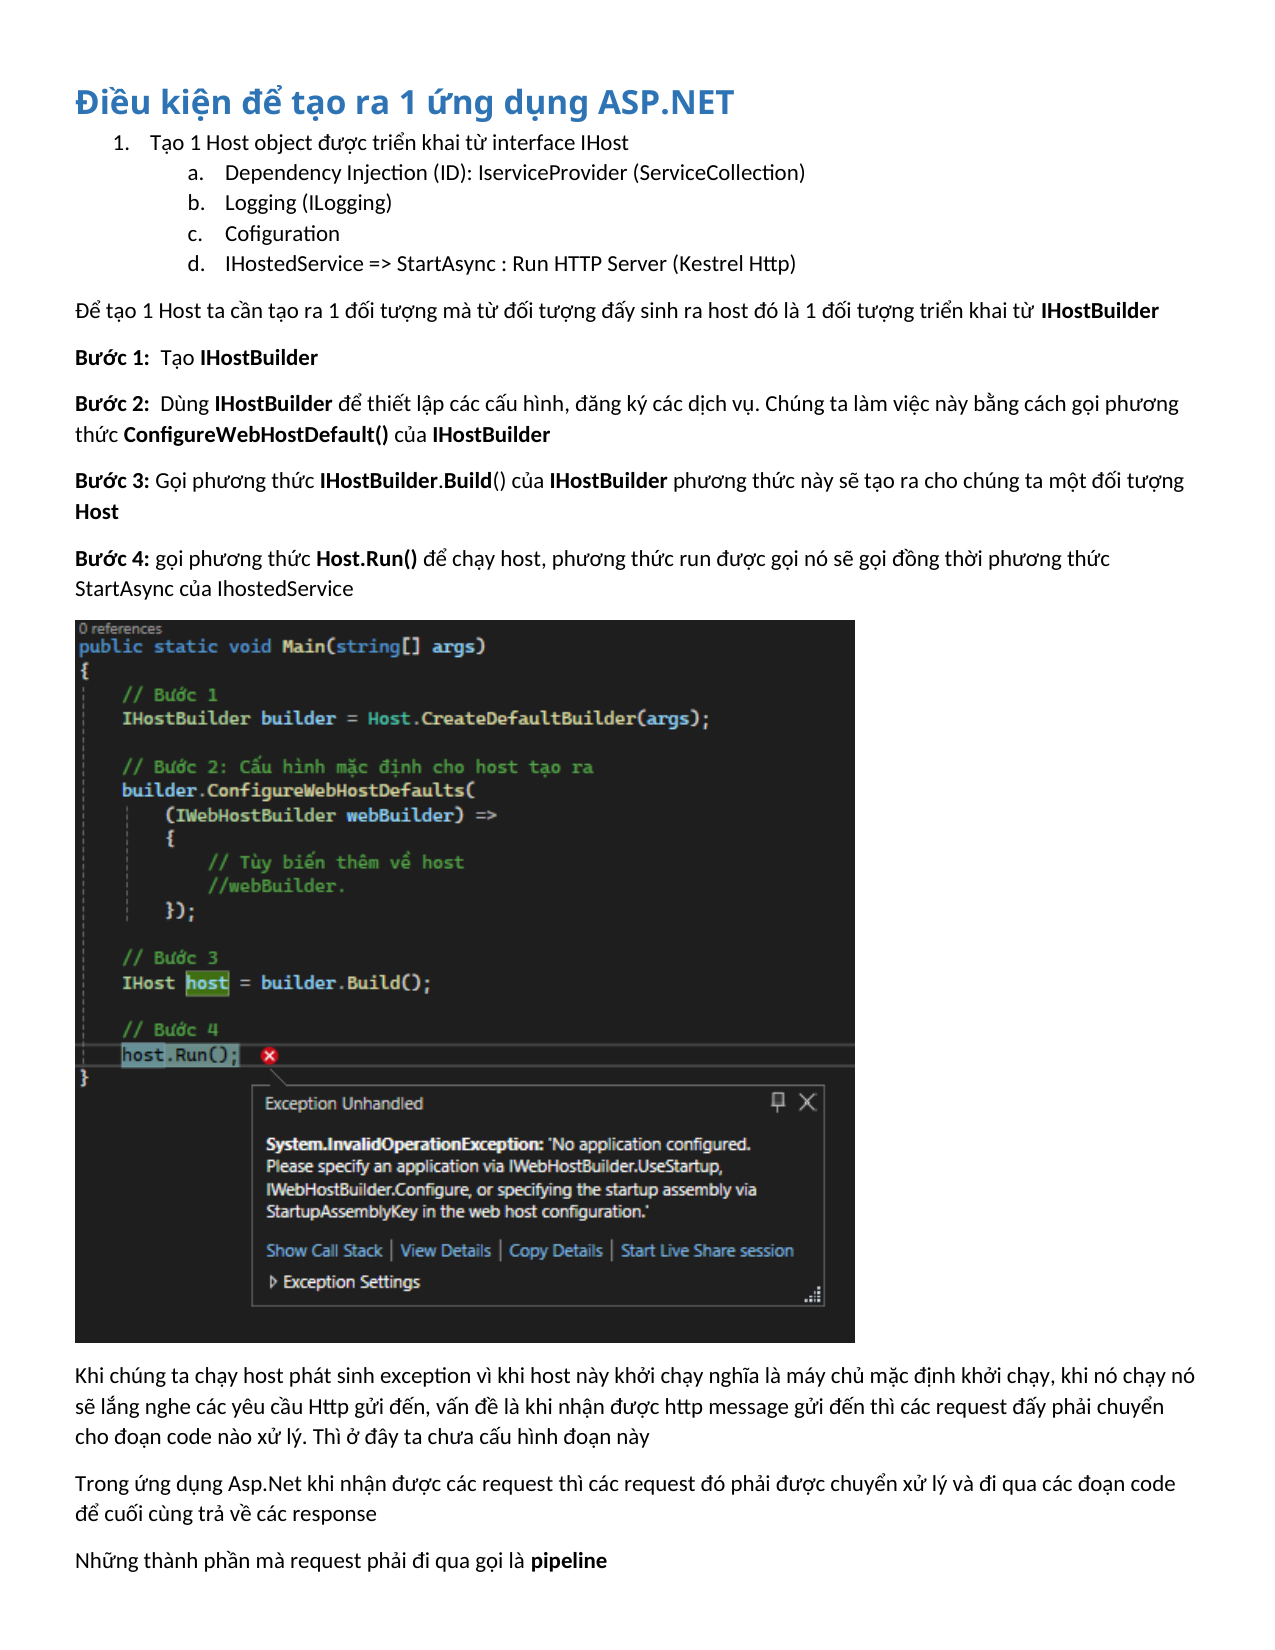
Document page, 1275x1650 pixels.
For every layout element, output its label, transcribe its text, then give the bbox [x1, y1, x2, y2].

list Cofiguration [187, 219, 1200, 247]
text Bước 4: gọi phương thức Host.Run() để chạy host, phương thức run được gọi nó sẽ gọi đồng thời phương thức StartAsync của IhostedService [75, 544, 1200, 602]
list IHostedService => StartAsync : Run HTTP Server (Kestrel Http) [187, 249, 1200, 277]
list Dependency Injection (ID): IserviceProvider (ServiceCollection) [187, 158, 1200, 186]
picture [75, 620, 855, 1343]
text Để tạo 1 Host ta cần tạo ra 1 đối tượng mà từ đối tượng đấy sinh ra host đó là 1 đối tượng triển khai từ IHostBuilder [75, 296, 1200, 324]
list Tạo 1 Host object được triển khai từ interface IHost [112, 128, 1200, 156]
text Bước 2: Dùng IHostBuilder để thiết lập các cấu hình, đăng ký các dịch vụ. Chúng ta làm việc này bằng cách gọi phương thức ConfigureWebHostDefault() của IHostBuilder [75, 389, 1200, 448]
text Bước 1: Tạo IHostBuilder [75, 343, 1200, 371]
list Logging (ILogging) [187, 188, 1200, 217]
text Trong ứng dụng Asp.Net khi nhận được các request thì các request đó phải được chuyển xử lý và đi qua các đoạn code để cuối cùng trả về các response [75, 1469, 1200, 1527]
text Bước 3: Gọi phương thức IHostBuilder.Build() của IHostBuilder phương thức này sẽ tạo ra cho chúng ta một đối tượng Host [75, 467, 1200, 525]
text Khi chúng ta chạy host phát sinh exception vì khi host này khởi chạy nghĩa là máy chủ mặc định khởi chạy, khi nó chạy nó sẽ lắng nghe các yêu cầu Http gửi đến, vấn đề là khi nhận được http message gửi đến thì các request đấy phải chuyển cho đoạn code nào xử lý. Thì ở đây ta chưa cấu hình đoạn này [75, 1362, 1200, 1450]
subtitle Điều kiện để tạo ra 1 ứng dụng ASP.NET [75, 79, 1200, 124]
text Những thành phần mà request phải đi qua gọi là pipeline [75, 1546, 1200, 1574]
